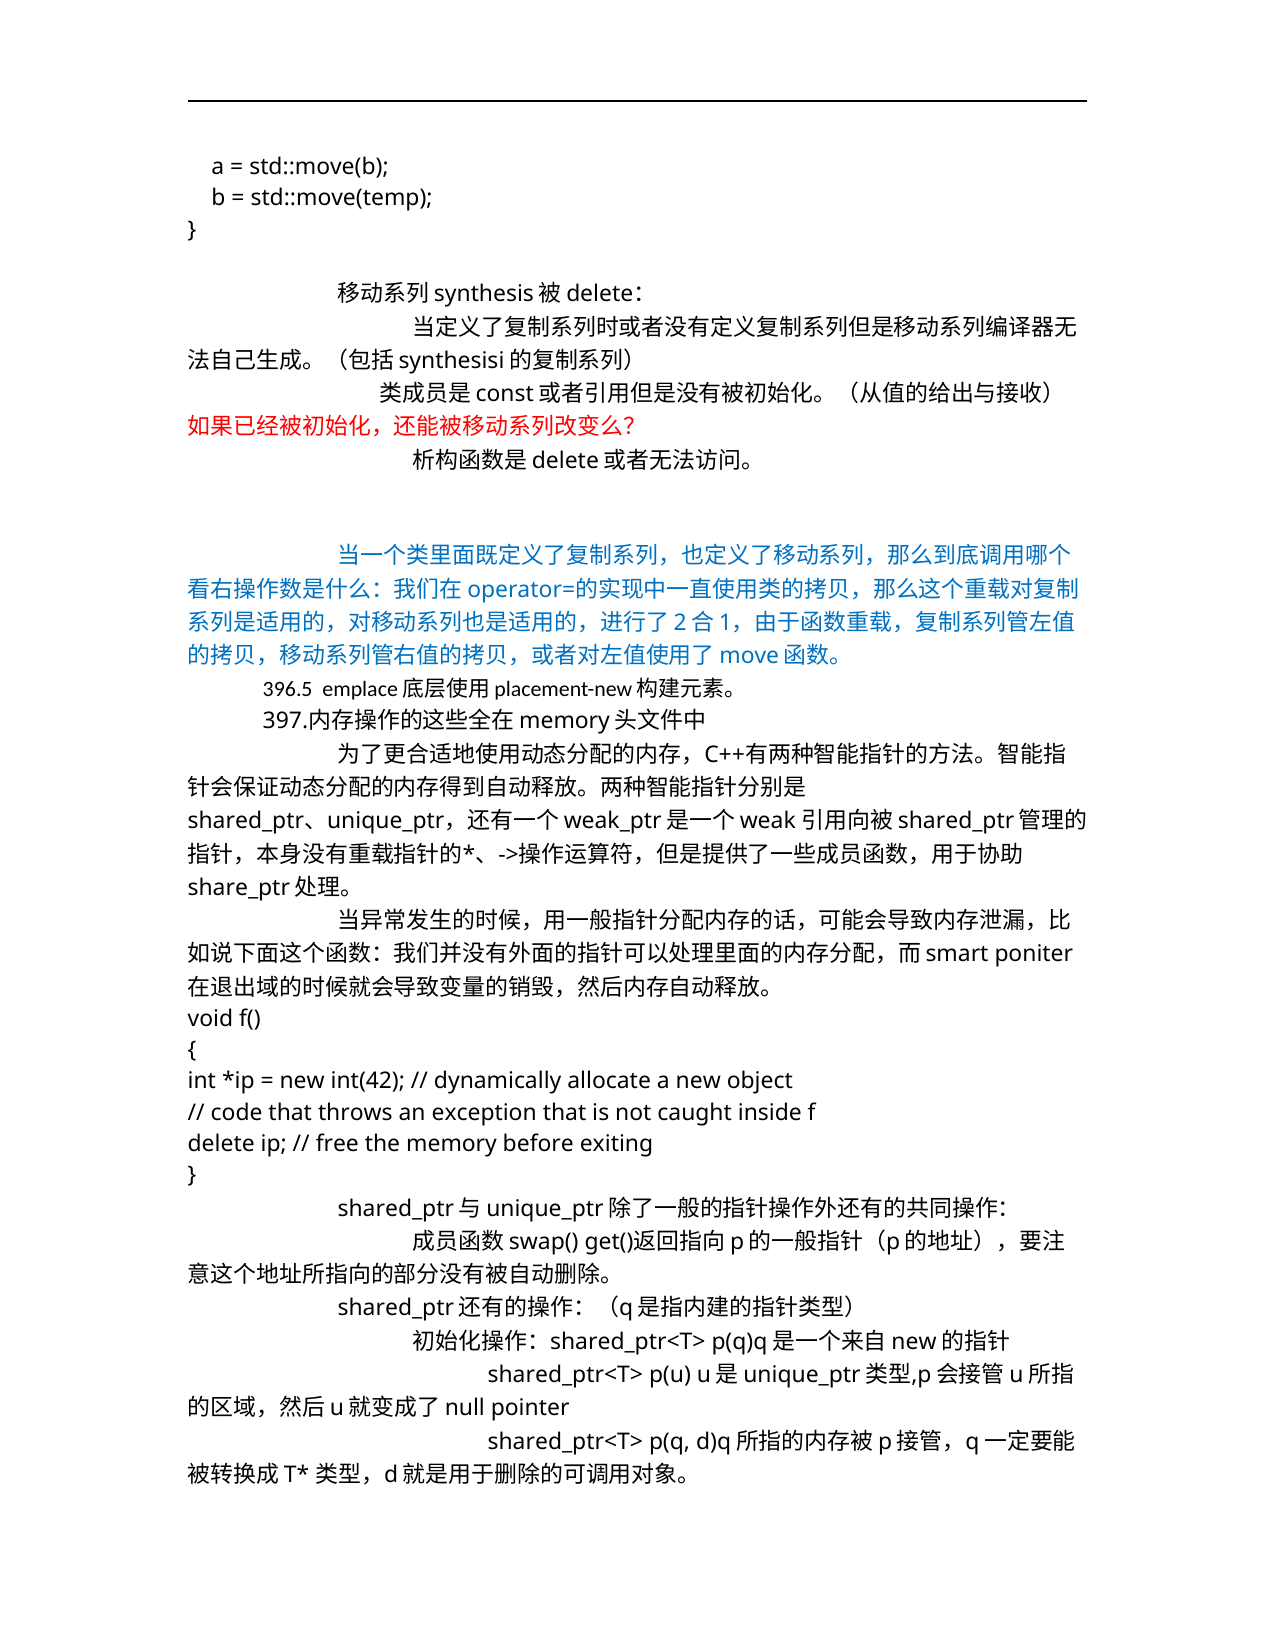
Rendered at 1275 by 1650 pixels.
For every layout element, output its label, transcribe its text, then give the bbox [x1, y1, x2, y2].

text 如果已经被初始化，还能被移动系列改变么？ [187, 408, 1087, 441]
text 初始化操作：shared_ptr<T> p(q)q是一个来自new的指针 [187, 1323, 1087, 1356]
text 析构函数是delete或者无法访问。 [187, 441, 1087, 475]
text 为了更合适地使用动态分配的内存，C++有两种智能指针的方法。智能指针会保证动态分配的内存得到自动释放。两种智能指针分别是shared_ptr、unique_ptr，还有一个weak_ptr是一个weak 引用向被shared_ptr管理的指针，本身没有重载指针的*、->操作运算符，但是提供了一些成员函数，用于协助share_ptr处理。 [187, 736, 1087, 902]
text 成员函数swap() get()返回指向p的一般指针（p的地址），要注意这个地址所指向的部分没有被自动删除。 [187, 1223, 1087, 1289]
text // code that throws an exception that is not caught inside f [187, 1096, 1087, 1127]
text shared_ptr与unique_ptr除了一般的指针操作外还有的共同操作： [262, 1189, 1087, 1223]
text { [187, 1033, 1087, 1064]
text a = std::move(b); [187, 150, 1087, 181]
text shared_ptr<T> p(u) u是unique_ptr类型,p会接管u所指的区域，然后u就变成了null pointer [187, 1356, 1087, 1423]
text shared_ptr<T> p(q, d)q所指的内存被p接管，q一定要能被转换成T* 类型，d就是用于删除的可调用对象。 [187, 1423, 1087, 1489]
text shared_ptr还有的操作：（q是指内建的指针类型） [187, 1289, 1087, 1323]
text void f() [187, 1002, 1087, 1033]
text b = std::move(temp); [187, 181, 1087, 212]
text 397.内存操作的这些全在memory头文件中 [187, 702, 1087, 736]
text 类成员是const或者引用但是没有被初始化。（从值的给出与接收） [187, 375, 1087, 408]
text 当定义了复制系列时或者没有定义复制系列但是移动系列编译器无法自己生成。（包括synthesisi的复制系列） [187, 308, 1087, 375]
text } [187, 1158, 1087, 1189]
text int *ip = new int(42); // dynamically allocate a new object [187, 1064, 1087, 1096]
text 396.5 emplace底层使用placement-new构建元素。 [187, 671, 1087, 702]
text 当异常发生的时候，用一般指针分配内存的话，可能会导致内存泄漏，比如说下面这个函数：我们并没有外面的指针可以处理里面的内存分配，而smart poniter在退出域的时候就会导致变量的销毁，然后内存自动释放。 [187, 902, 1087, 1002]
text 移动系列synthesis被delete： [187, 275, 1087, 308]
text } [187, 212, 1087, 244]
text delete ip; // free the memory before exiting [187, 1127, 1087, 1158]
text 当一个类里面既定义了复制系列，也定义了移动系列，那么到底调用哪个看右操作数是什么：我们在operator=的实现中一直使用类的拷贝，那么这个重载对复制系列是适用的，对移动系列也是适用的，进行了2合1，由于函数重载，复制系列管左值的拷贝，移动系列管右值的拷贝，或者对左值使用了move函数。 [187, 537, 1087, 671]
